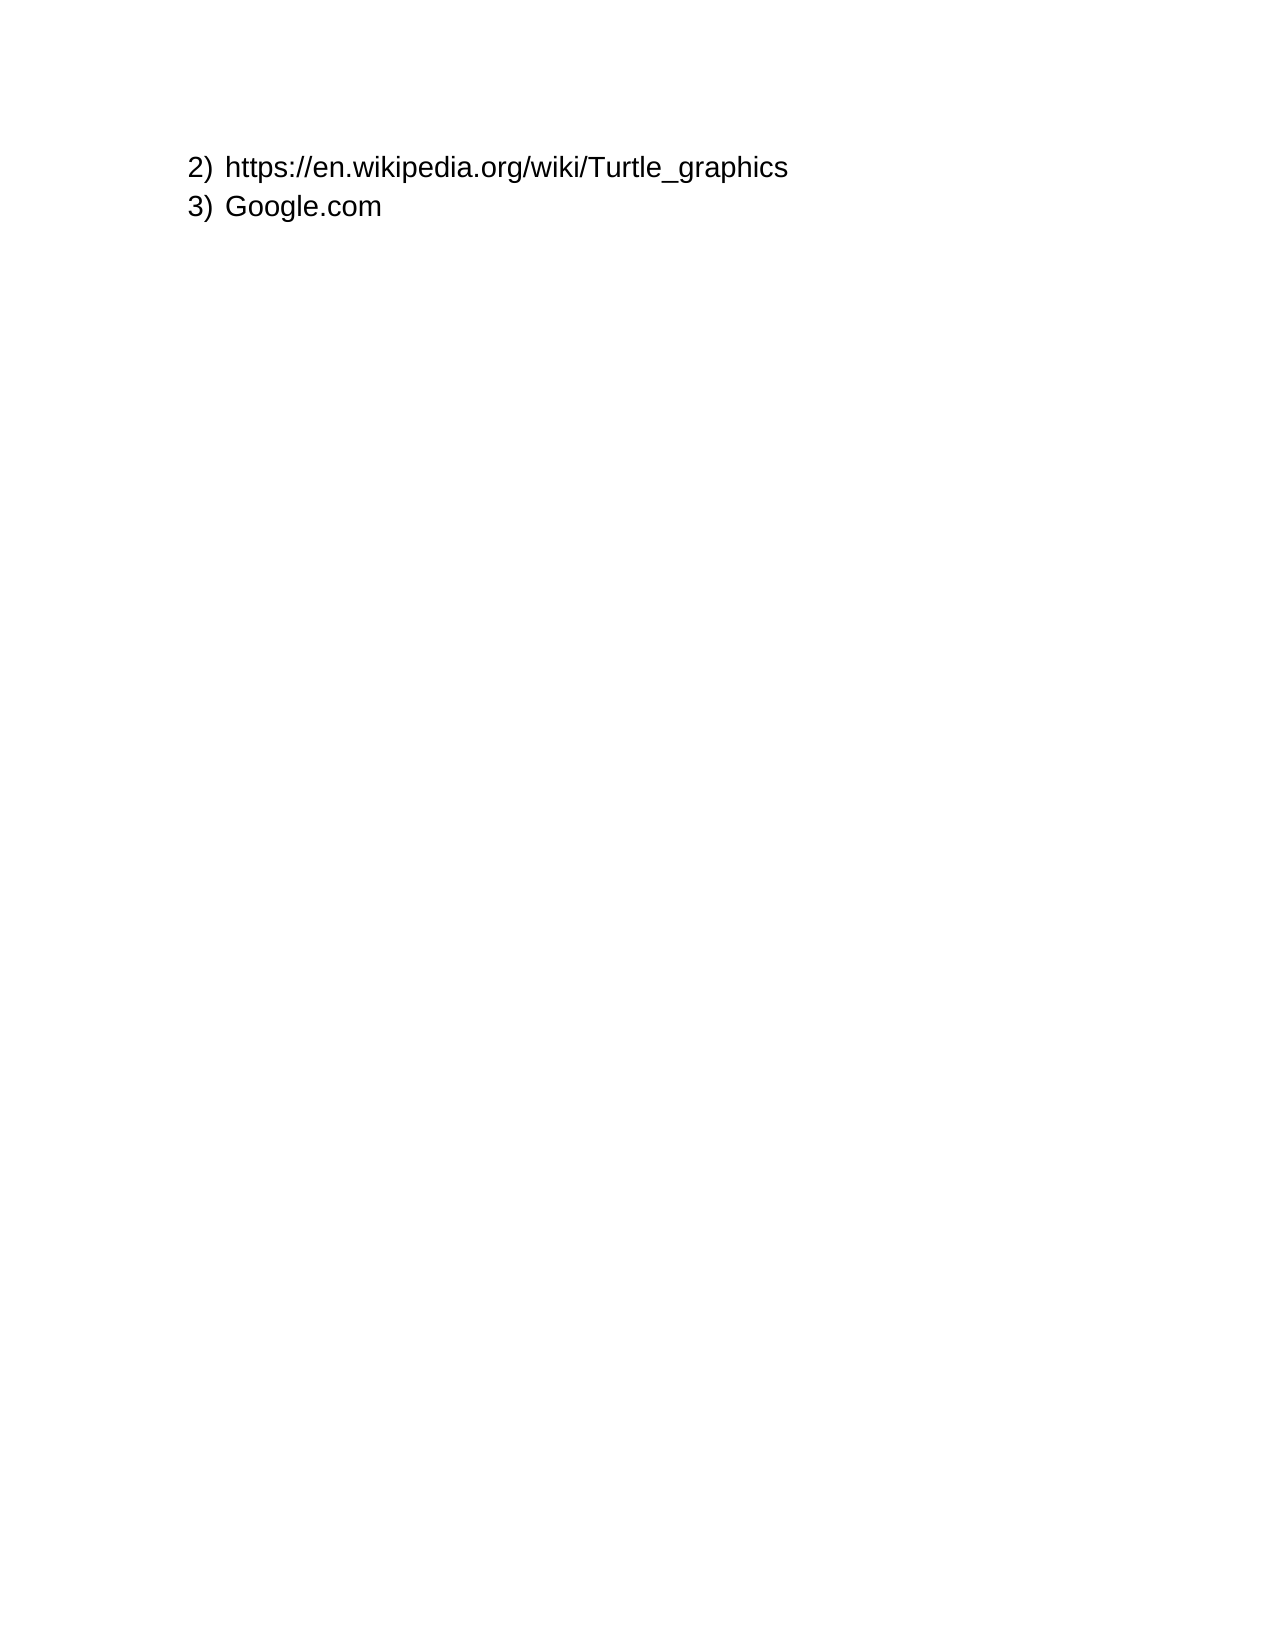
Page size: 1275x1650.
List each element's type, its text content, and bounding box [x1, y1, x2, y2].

list Google.com [187, 188, 1125, 222]
list https://en.wikipedia.org/wiki/Turtle_graphics [187, 150, 1125, 183]
